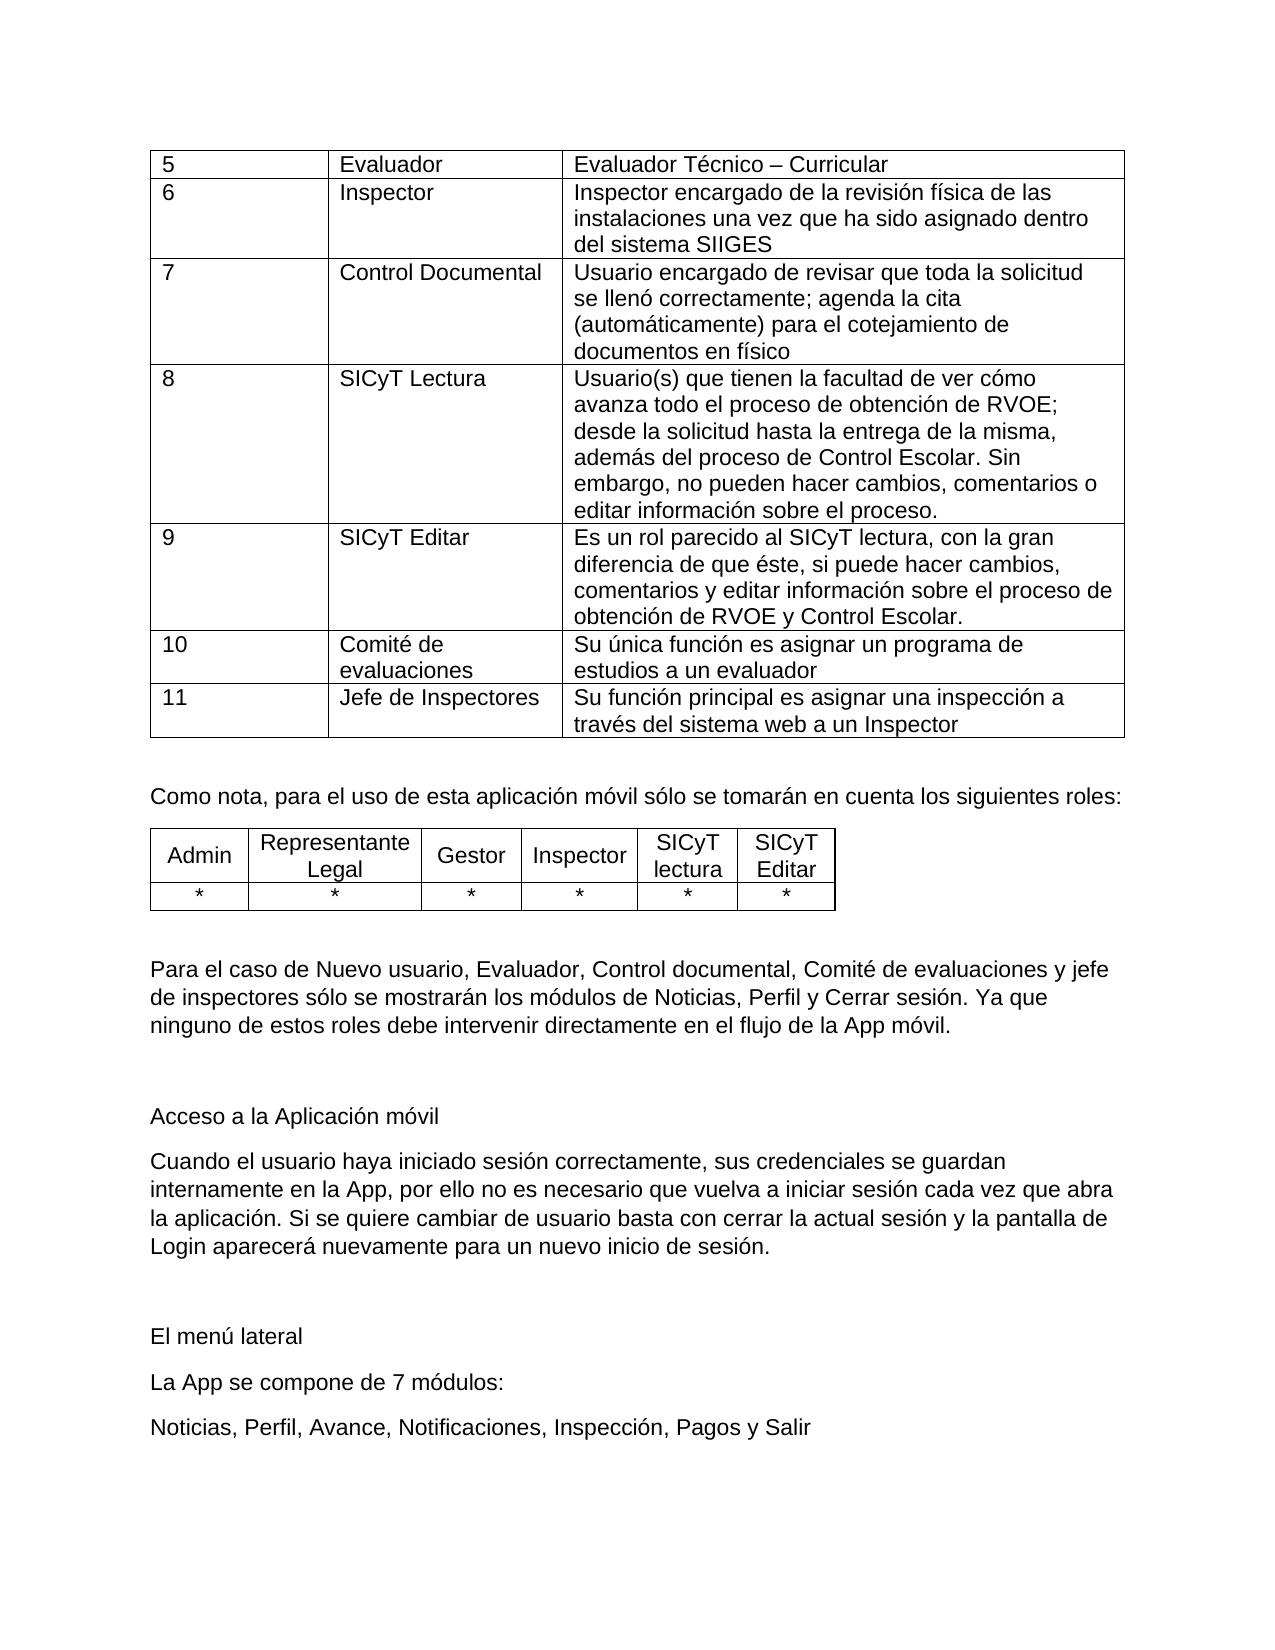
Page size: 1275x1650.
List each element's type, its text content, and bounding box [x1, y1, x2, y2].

table_header SICyT Editar [738, 829, 834, 882]
table_cell Control Documental [329, 259, 562, 364]
text Noticias, Perfil, Avance, Notificaciones, Inspección, Pagos y Salir [150, 1413, 1125, 1440]
table_header Gestor [422, 829, 521, 882]
table_cell * [249, 883, 421, 909]
table_cell 9 [151, 524, 328, 629]
table_header SICyT lectura [638, 829, 737, 882]
table_cell Inspector [329, 179, 562, 257]
table_cell * [638, 883, 737, 909]
text La App se compone de 7 módulos: [150, 1368, 1125, 1395]
text Para el caso de Nuevo usuario, Evaluador, Control documental, Comité de evaluaciones y jefe de inspectores sólo se mostrarán los módulos de Noticias, Perfil y Cerrar sesión. Ya que ninguno de estos roles debe intervenir directamente en el flujo de la App móvil. [150, 956, 1125, 1039]
table_cell * [151, 883, 248, 909]
table_cell 7 [151, 259, 328, 364]
table_cell 10 [151, 631, 328, 683]
table_cell * [522, 883, 637, 909]
table_cell Su única función es asignar un programa de estudios a un evaluador [563, 631, 1124, 683]
table_cell Usuario(s) que tienen la facultad de ver cómo avanza todo el proceso de obtención de RVOE; desde la solicitud hasta la entrega de la misma, además del proceso de Control Escolar. Sin embargo, no pueden hacer cambios, comentarios o editar información sobre el proceso. [563, 365, 1124, 523]
table_cell Inspector encargado de la revisión física de las instalaciones una vez que ha sido asignado dentro del sistema SIIGES [563, 179, 1124, 257]
table_header Admin [151, 829, 248, 882]
table_header Inspector [522, 829, 637, 882]
table_cell Usuario encargado de revisar que toda la solicitud se llenó correctamente; agenda la cita (automáticamente) para el cotejamiento de documentos en físico [563, 259, 1124, 364]
table_cell * [738, 883, 834, 909]
text Como nota, para el uso de esta aplicación móvil sólo se tomarán en cuenta los siguientes roles: [150, 783, 1125, 809]
table_cell SICyT Editar [329, 524, 562, 629]
table_cell SICyT Lectura [329, 365, 562, 523]
table_cell Su función principal es asignar una inspección a través del sistema web a un Inspector [563, 684, 1124, 737]
table_cell 5 [151, 151, 328, 177]
table_cell Evaluador Técnico – Curricular [563, 151, 1124, 177]
table_cell 6 [151, 179, 328, 257]
text Cuando el usuario haya iniciado sesión correctamente, sus credenciales se guardan internamente en la App, por ello no es necesario que vuelva a iniciar sesión cada vez que abra la aplicación. Si se quiere cambiar de usuario basta con cerrar la actual sesión y la pantalla de Login aparecerá nuevamente para un nuevo inicio de sesión. [150, 1148, 1125, 1259]
table_cell Evaluador [329, 151, 562, 177]
table_cell * [422, 883, 521, 909]
table_header Representante Legal [249, 829, 421, 882]
table_cell Es un rol parecido al SICyT lectura, con la gran diferencia de que éste, si puede hacer cambios, comentarios y editar información sobre el proceso de obtención de RVOE y Control Escolar. [563, 524, 1124, 629]
table_cell 11 [151, 684, 328, 737]
table_cell Comité de evaluaciones [329, 631, 562, 683]
text El menú lateral [150, 1323, 1125, 1350]
table_cell 8 [151, 365, 328, 523]
text Acceso a la Aplicación móvil [150, 1103, 1125, 1129]
table_cell Jefe de Inspectores [329, 684, 562, 737]
